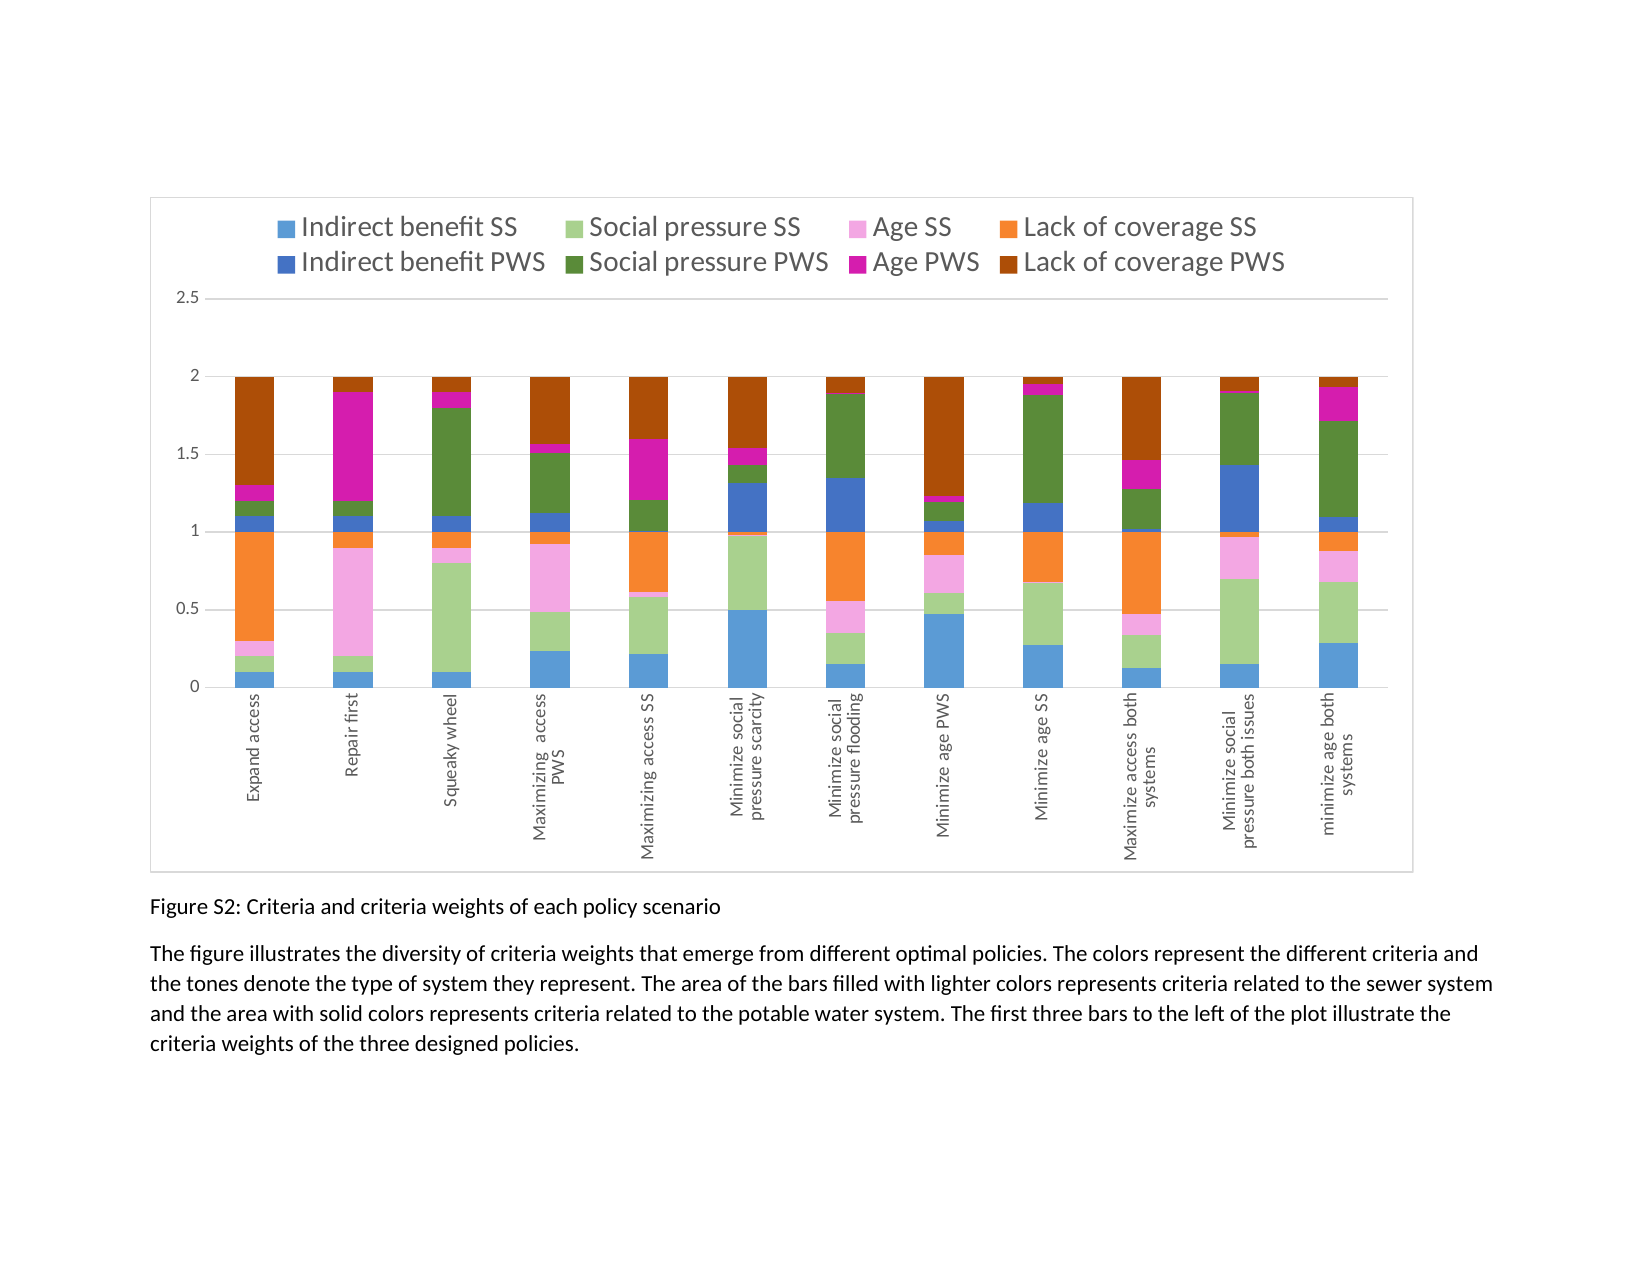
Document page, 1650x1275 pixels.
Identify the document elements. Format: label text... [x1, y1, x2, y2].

text The figure illustrates the diversity of criteria weights that emerge from different optimal policies. The colors represent the different criteria and the tones denote the type of system they represent. The area of the bars filled with lighter colors represents criteria related to the sewer system and the area with solid colors represents criteria related to the potable water system. The first three bars to the left of the plot illustrate the criteria weights of the three designed policies. [150, 939, 1500, 1057]
text Figure S2: Criteria and criteria weights of each policy scenario [150, 892, 1500, 920]
